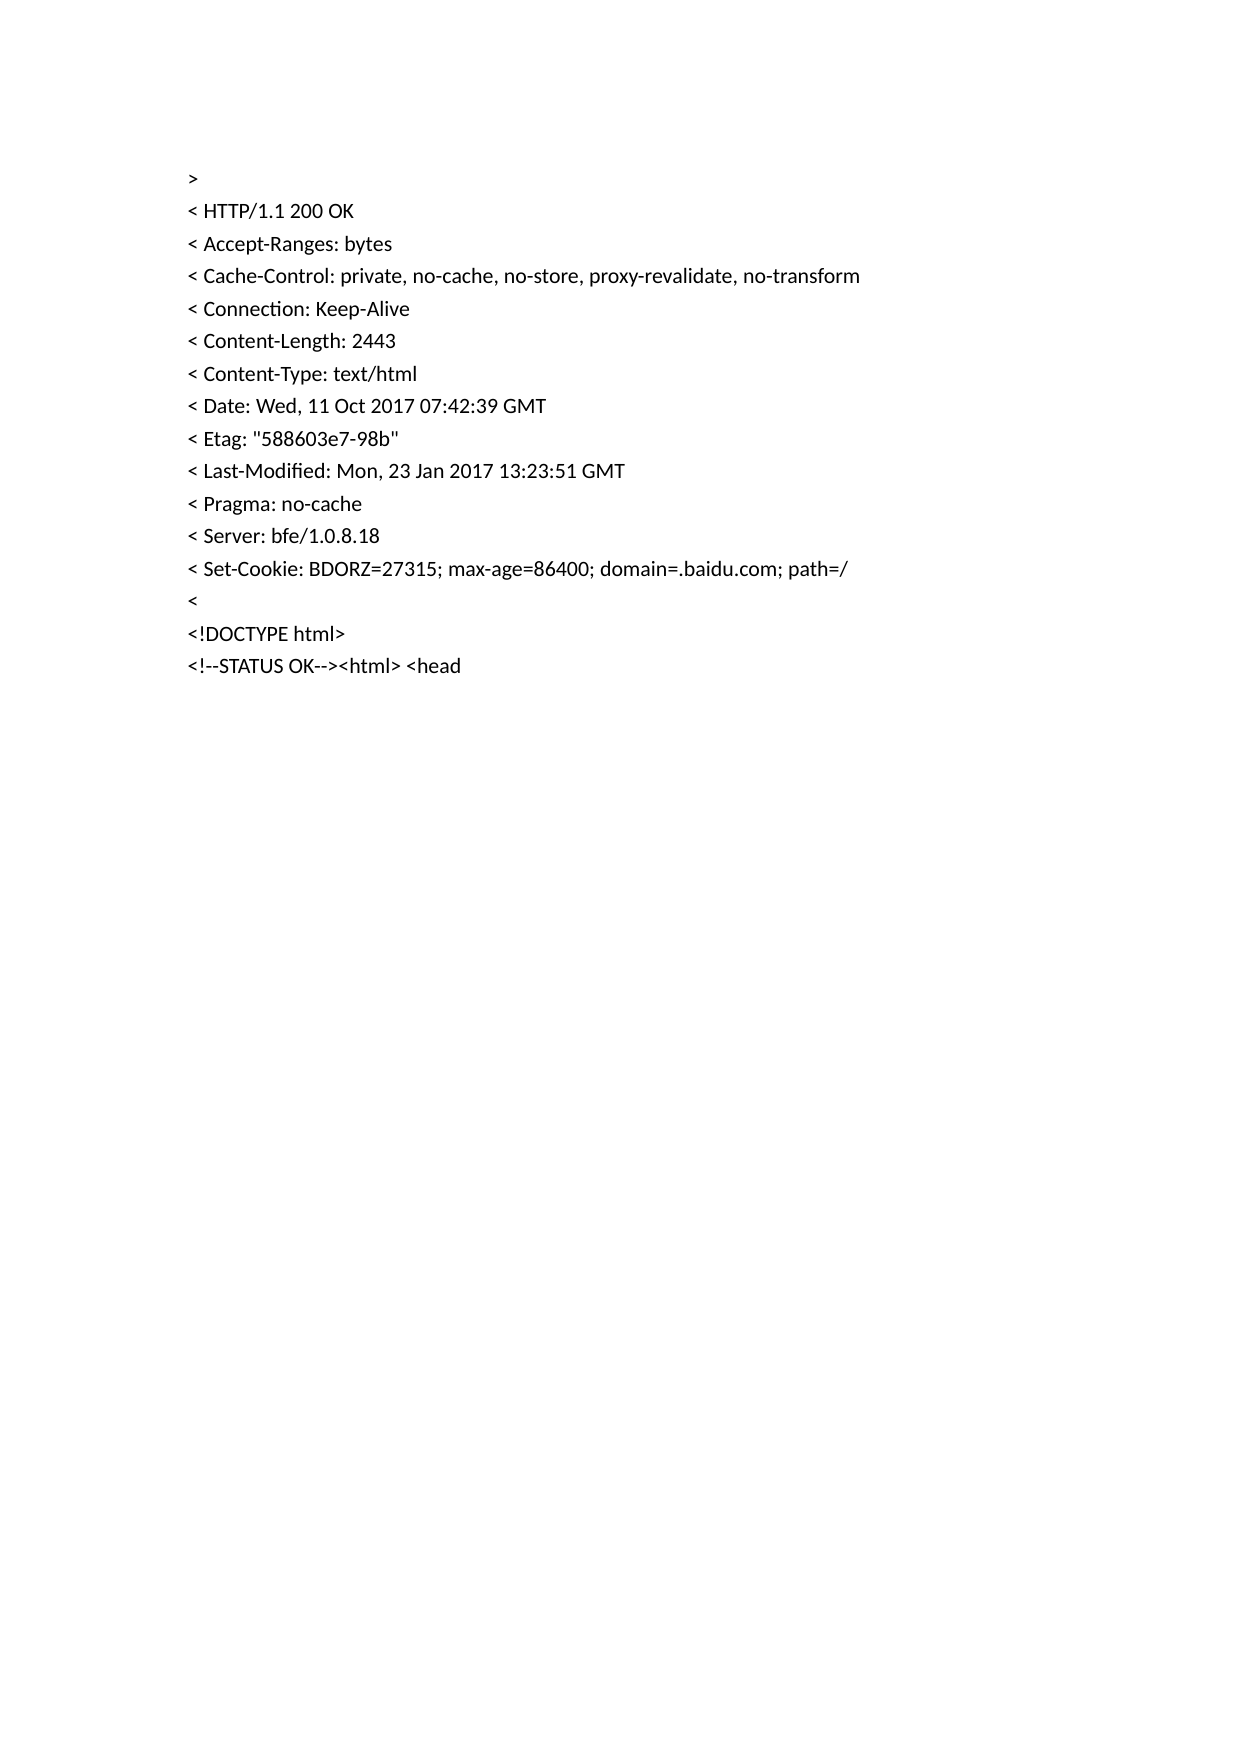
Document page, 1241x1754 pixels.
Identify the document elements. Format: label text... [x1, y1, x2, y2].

text < Content-Type: text/html [187, 357, 1053, 389]
text < Connection: Keep-Alive [187, 292, 1053, 324]
text < Accept-Ranges: bytes [187, 227, 1053, 259]
text < Set-Cookie: BDORZ=27315; max-age=86400; domain=.baidu.com; path=/ [187, 552, 1053, 584]
text < Content-Length: 2443 [187, 324, 1053, 357]
text < Etag: "588603e7-98b" [187, 422, 1053, 454]
text < HTTP/1.1 200 OK [187, 194, 1053, 227]
text <!DOCTYPE html> [187, 617, 1053, 649]
text < Pragma: no-cache [187, 487, 1053, 519]
text < Last-Modified: Mon, 23 Jan 2017 13:23:51 GMT [187, 454, 1053, 487]
text < Cache-Control: private, no-cache, no-store, proxy-revalidate, no-transform [187, 259, 1053, 292]
text < Date: Wed, 11 Oct 2017 07:42:39 GMT [187, 389, 1053, 422]
text < [187, 584, 1053, 617]
text > [187, 162, 1053, 194]
text < Server: bfe/1.0.8.18 [187, 519, 1053, 552]
text <!--STATUS OK--><html> <head [187, 649, 1053, 682]
